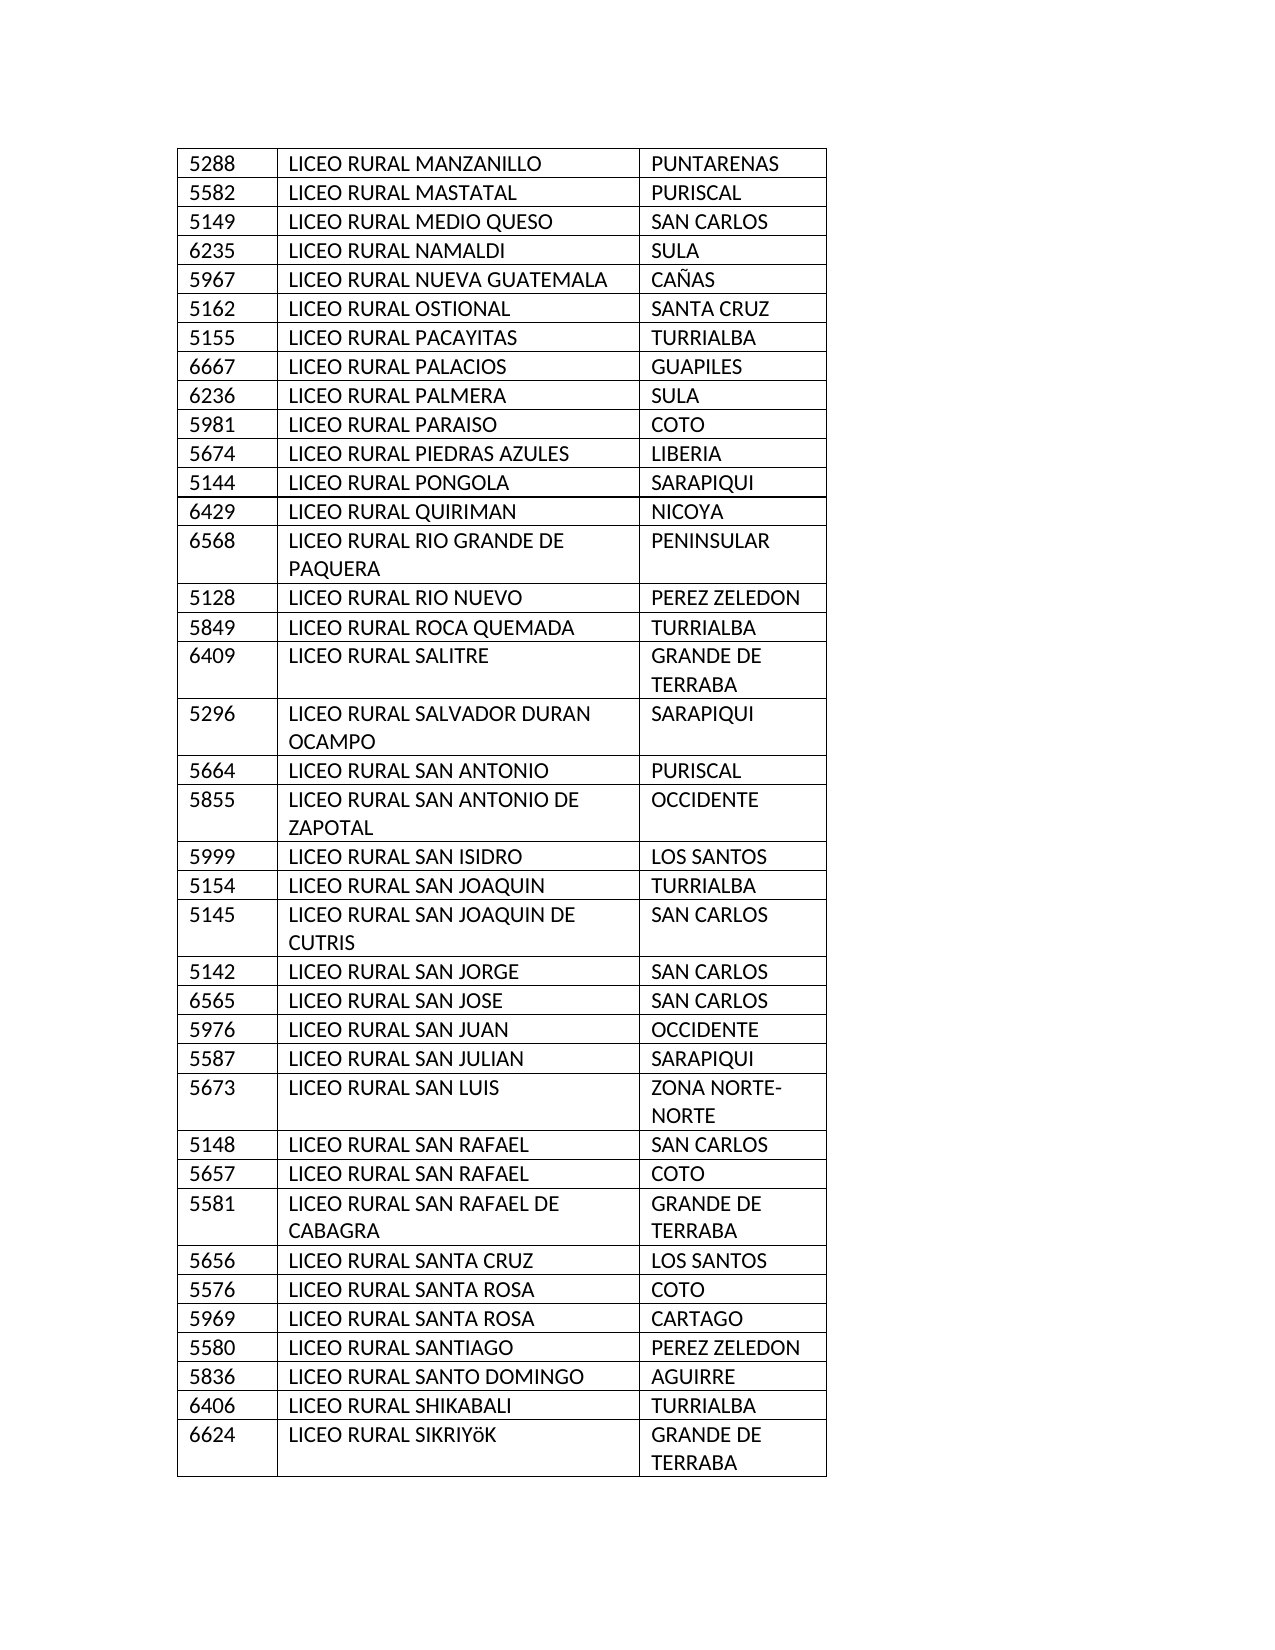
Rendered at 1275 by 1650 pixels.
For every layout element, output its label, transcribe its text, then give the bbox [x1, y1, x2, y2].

table_cell SULA [640, 236, 826, 264]
table_cell 5149 [178, 207, 277, 235]
table_cell LICEO RURAL OSTIONAL [278, 294, 639, 322]
table_cell LICEO RURAL NAMALDI [278, 236, 639, 264]
table_cell NICOYA [640, 498, 826, 525]
table_cell 5155 [178, 323, 277, 351]
table_cell SAN CARLOS [640, 986, 826, 1014]
table_cell COTO [640, 1160, 826, 1188]
table_cell 5288 [178, 149, 277, 177]
table_cell 6568 [178, 526, 277, 582]
table_cell LICEO RURAL SAN LUIS [278, 1074, 639, 1129]
table_cell LICEO RURAL SALVADOR DURAN OCAMPO [278, 699, 639, 755]
table_cell LICEO RURAL PALACIOS [278, 352, 639, 380]
table_cell COTO [640, 410, 826, 438]
table_cell LICEO RURAL SAN JOAQUIN [278, 871, 639, 899]
table_cell GUAPILES [640, 352, 826, 380]
table_cell SAN CARLOS [640, 957, 826, 985]
table_cell 5296 [178, 699, 277, 755]
table_cell LICEO RURAL SAN ISIDRO [278, 842, 639, 870]
table_cell SANTA CRUZ [640, 294, 826, 322]
table_cell 5849 [178, 613, 277, 641]
table_cell LOS SANTOS [640, 842, 826, 870]
table_cell LICEO RURAL SHIKABALI [278, 1391, 639, 1419]
table_cell 6406 [178, 1391, 277, 1419]
table_cell 6429 [178, 498, 277, 525]
table_cell 5580 [178, 1333, 277, 1361]
table_cell 5981 [178, 410, 277, 438]
table_cell LICEO RURAL PONGOLA [278, 468, 639, 496]
table_cell 5587 [178, 1044, 277, 1072]
table_cell 5148 [178, 1131, 277, 1158]
table_cell PURISCAL [640, 756, 826, 784]
table_cell CARTAGO [640, 1304, 826, 1332]
table_cell SAN CARLOS [640, 1131, 826, 1158]
table_cell GRANDE DE TERRABA [640, 1189, 826, 1245]
table_cell TURRIALBA [640, 871, 826, 899]
table_cell LICEO RURAL QUIRIMAN [278, 498, 639, 525]
table_cell PURISCAL [640, 178, 826, 206]
table_cell 6667 [178, 352, 277, 380]
table_cell 5673 [178, 1074, 277, 1129]
table_cell GRANDE DE TERRABA [640, 642, 826, 698]
table_cell 5142 [178, 957, 277, 985]
table_cell OCCIDENTE [640, 785, 826, 841]
table_cell 6624 [178, 1420, 277, 1476]
table_cell LICEO RURAL MEDIO QUESO [278, 207, 639, 235]
table_cell TURRIALBA [640, 323, 826, 351]
table_cell LOS SANTOS [640, 1246, 826, 1274]
table_cell LIBERIA [640, 439, 826, 467]
table_cell 5674 [178, 439, 277, 467]
table_cell TURRIALBA [640, 1391, 826, 1419]
table_cell LICEO RURAL SAN RAFAEL DE CABAGRA [278, 1189, 639, 1245]
table_cell LICEO RURAL ROCA QUEMADA [278, 613, 639, 641]
table_cell 5145 [178, 900, 277, 956]
table_cell CAÑAS [640, 265, 826, 293]
table_cell LICEO RURAL SAN JOSE [278, 986, 639, 1014]
table_cell LICEO RURAL SANTA ROSA [278, 1304, 639, 1332]
table_cell 5128 [178, 584, 277, 612]
table_cell 5664 [178, 756, 277, 784]
table_cell LICEO RURAL SAN RAFAEL [278, 1131, 639, 1158]
table_cell LICEO RURAL SANTA CRUZ [278, 1246, 639, 1274]
table_cell PUNTARENAS [640, 149, 826, 177]
table_cell 5657 [178, 1160, 277, 1188]
table_cell 6236 [178, 381, 277, 409]
table_cell LICEO RURAL RIO GRANDE DE PAQUERA [278, 526, 639, 582]
table_cell SARAPIQUI [640, 468, 826, 496]
table_cell 5836 [178, 1362, 277, 1390]
table_cell PEREZ ZELEDON [640, 1333, 826, 1361]
table_cell PEREZ ZELEDON [640, 584, 826, 612]
table_cell LICEO RURAL RIO NUEVO [278, 584, 639, 612]
table_cell LICEO RURAL PIEDRAS AZULES [278, 439, 639, 467]
table_cell GRANDE DE TERRABA [640, 1420, 826, 1476]
table_cell 5999 [178, 842, 277, 870]
table_cell OCCIDENTE [640, 1015, 826, 1043]
table_cell SAN CARLOS [640, 207, 826, 235]
table_cell LICEO RURAL SALITRE [278, 642, 639, 698]
table_cell 5967 [178, 265, 277, 293]
table_cell 5581 [178, 1189, 277, 1245]
table_cell 5855 [178, 785, 277, 841]
table_cell 5656 [178, 1246, 277, 1274]
table_cell LICEO RURAL SAN JOAQUIN DE CUTRIS [278, 900, 639, 956]
table_cell SARAPIQUI [640, 699, 826, 755]
table_cell LICEO RURAL SANTA ROSA [278, 1275, 639, 1303]
table_cell LICEO RURAL SAN RAFAEL [278, 1160, 639, 1188]
table_cell LICEO RURAL SANTO DOMINGO [278, 1362, 639, 1390]
table_cell 6235 [178, 236, 277, 264]
table_cell AGUIRRE [640, 1362, 826, 1390]
table_cell 5976 [178, 1015, 277, 1043]
table_cell LICEO RURAL SAN JORGE [278, 957, 639, 985]
table_cell 5162 [178, 294, 277, 322]
table_cell 5969 [178, 1304, 277, 1332]
table_cell LICEO RURAL PARAISO [278, 410, 639, 438]
table_cell LICEO RURAL PACAYITAS [278, 323, 639, 351]
table_cell LICEO RURAL SAN ANTONIO DE ZAPOTAL [278, 785, 639, 841]
table_cell LICEO RURAL MANZANILLO [278, 149, 639, 177]
table_cell LICEO RURAL SIKRIYöK [278, 1420, 639, 1476]
table_cell 5154 [178, 871, 277, 899]
table_cell 6409 [178, 642, 277, 698]
table_cell TURRIALBA [640, 613, 826, 641]
table_cell LICEO RURAL SAN JUAN [278, 1015, 639, 1043]
table_cell COTO [640, 1275, 826, 1303]
table_cell LICEO RURAL SANTIAGO [278, 1333, 639, 1361]
table_cell SARAPIQUI [640, 1044, 826, 1072]
table_cell LICEO RURAL PALMERA [278, 381, 639, 409]
table_cell PENINSULAR [640, 526, 826, 582]
table_cell ZONA NORTE-NORTE [640, 1074, 826, 1129]
table_cell SAN CARLOS [640, 900, 826, 956]
table_cell SULA [640, 381, 826, 409]
table_cell LICEO RURAL NUEVA GUATEMALA [278, 265, 639, 293]
table_cell 6565 [178, 986, 277, 1014]
table_cell LICEO RURAL SAN JULIAN [278, 1044, 639, 1072]
table_cell LICEO RURAL MASTATAL [278, 178, 639, 206]
table_cell 5582 [178, 178, 277, 206]
table_cell 5144 [178, 468, 277, 496]
table_cell LICEO RURAL SAN ANTONIO [278, 756, 639, 784]
table_cell 5576 [178, 1275, 277, 1303]
